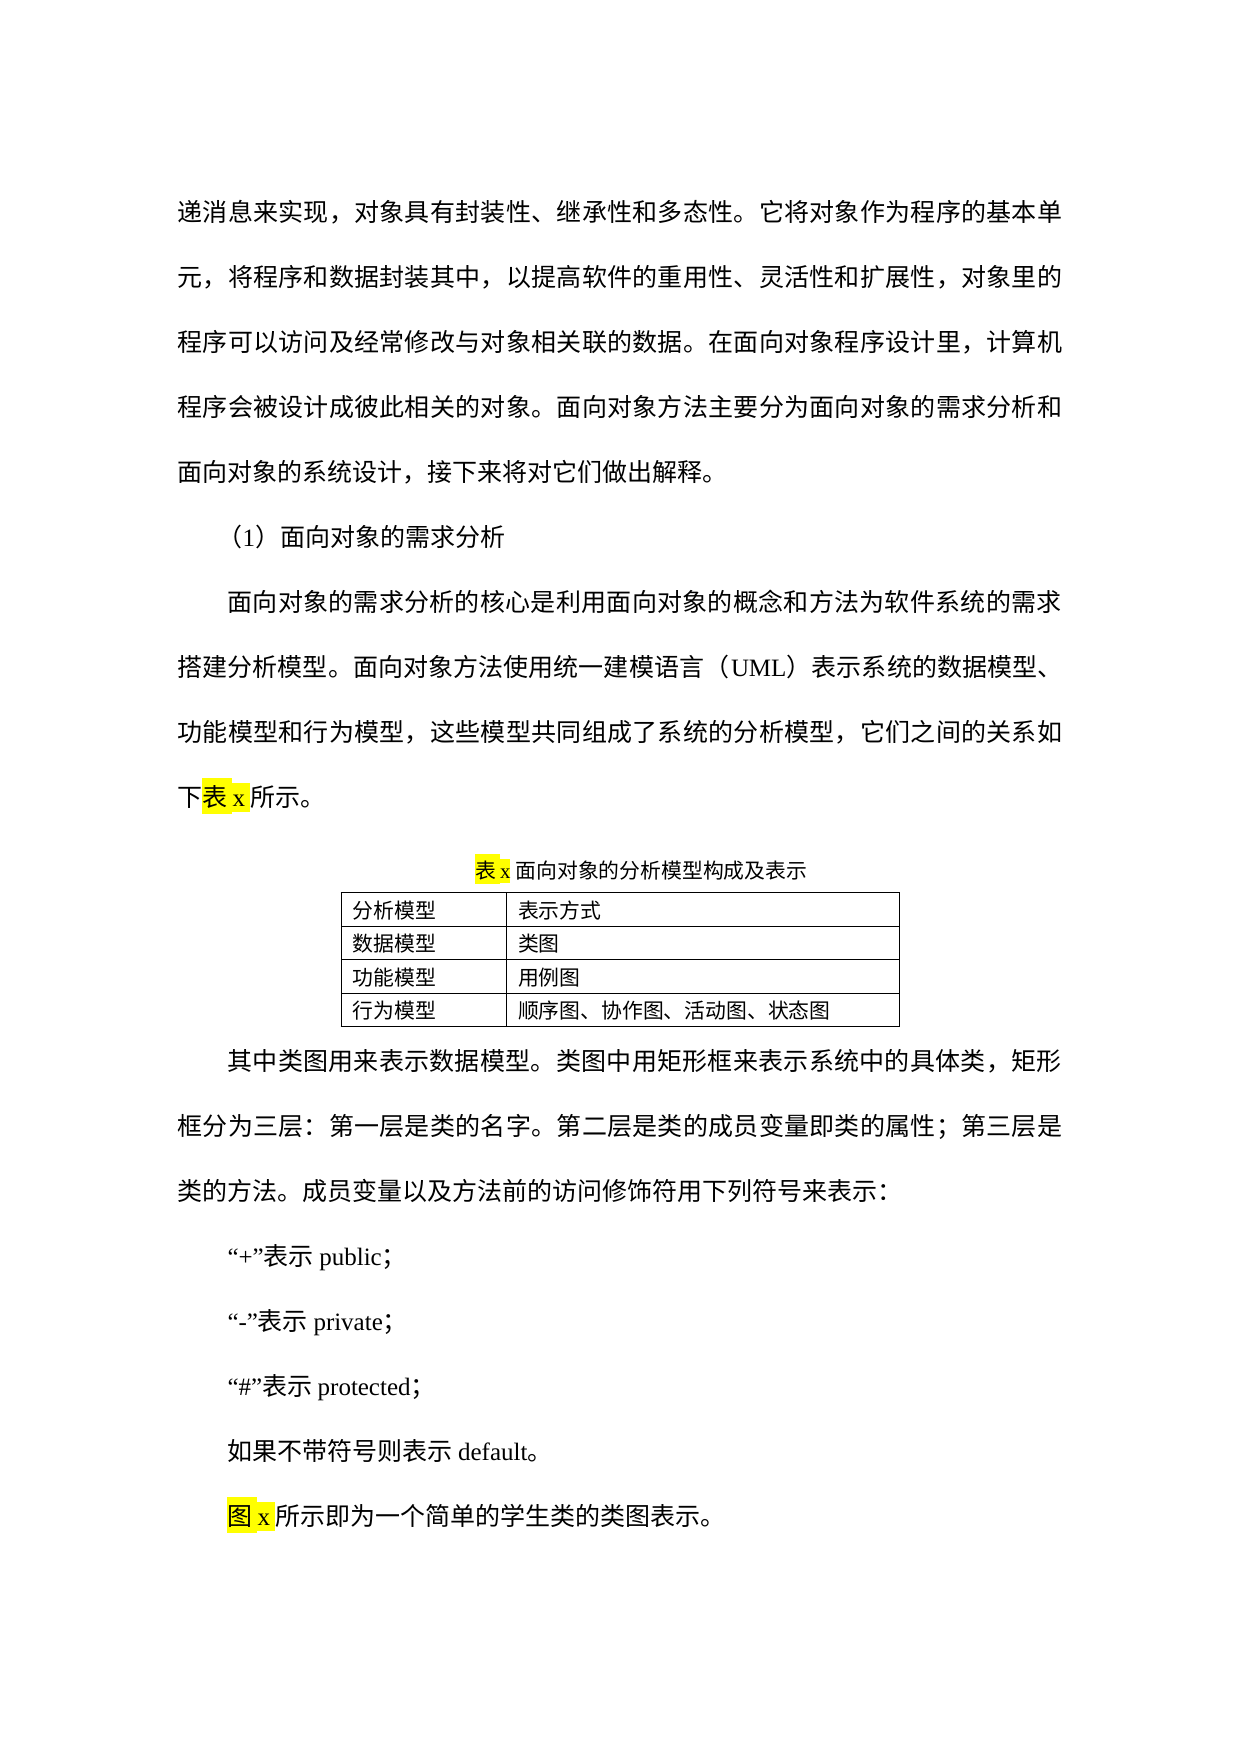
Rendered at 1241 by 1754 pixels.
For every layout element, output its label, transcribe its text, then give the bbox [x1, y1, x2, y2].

text “+”表示 public； [177, 1222, 1063, 1287]
text 如果不带符号则表示 default。 [177, 1417, 1063, 1482]
table_cell 行为模型 [342, 994, 506, 1026]
text “#”表示 protected； [177, 1352, 1063, 1417]
table_cell 顺序图、协作图、活动图、状态图 [507, 994, 899, 1026]
text （1）面向对象的需求分析 [177, 503, 1063, 568]
text 表x 面向对象的分析模型构成及表示 [177, 853, 1063, 886]
table_cell 类图 [507, 927, 899, 959]
text 面向对象的需求分析的核心是利用面向对象的概念和方法为软件系统的需求搭建分析模型。面向对象方法使用统一建模语言（UML）表示系统的数据模型、功能模型和行为模型，这些模型共同组成了系统的分析模型，它们之间的关系如下表x所示。 [177, 568, 1063, 828]
table_header 分析模型 [342, 893, 506, 926]
table_cell 功能模型 [342, 960, 506, 993]
text 图x所示即为一个简单的学生类的类图表示。 [177, 1482, 1063, 1547]
text 其中类图用来表示数据模型。类图中用矩形框来表示系统中的具体类，矩形框分为三层：第一层是类的名字。第二层是类的成员变量即类的属性；第三层是类的方法。成员变量以及方法前的访问修饰符用下列符号来表示： [177, 1027, 1063, 1222]
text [177, 178, 1063, 503]
table_header 表示方式 [507, 893, 899, 926]
table_cell 用例图 [507, 960, 899, 993]
text “-”表示 private； [177, 1287, 1063, 1352]
table_cell 数据模型 [342, 927, 506, 959]
